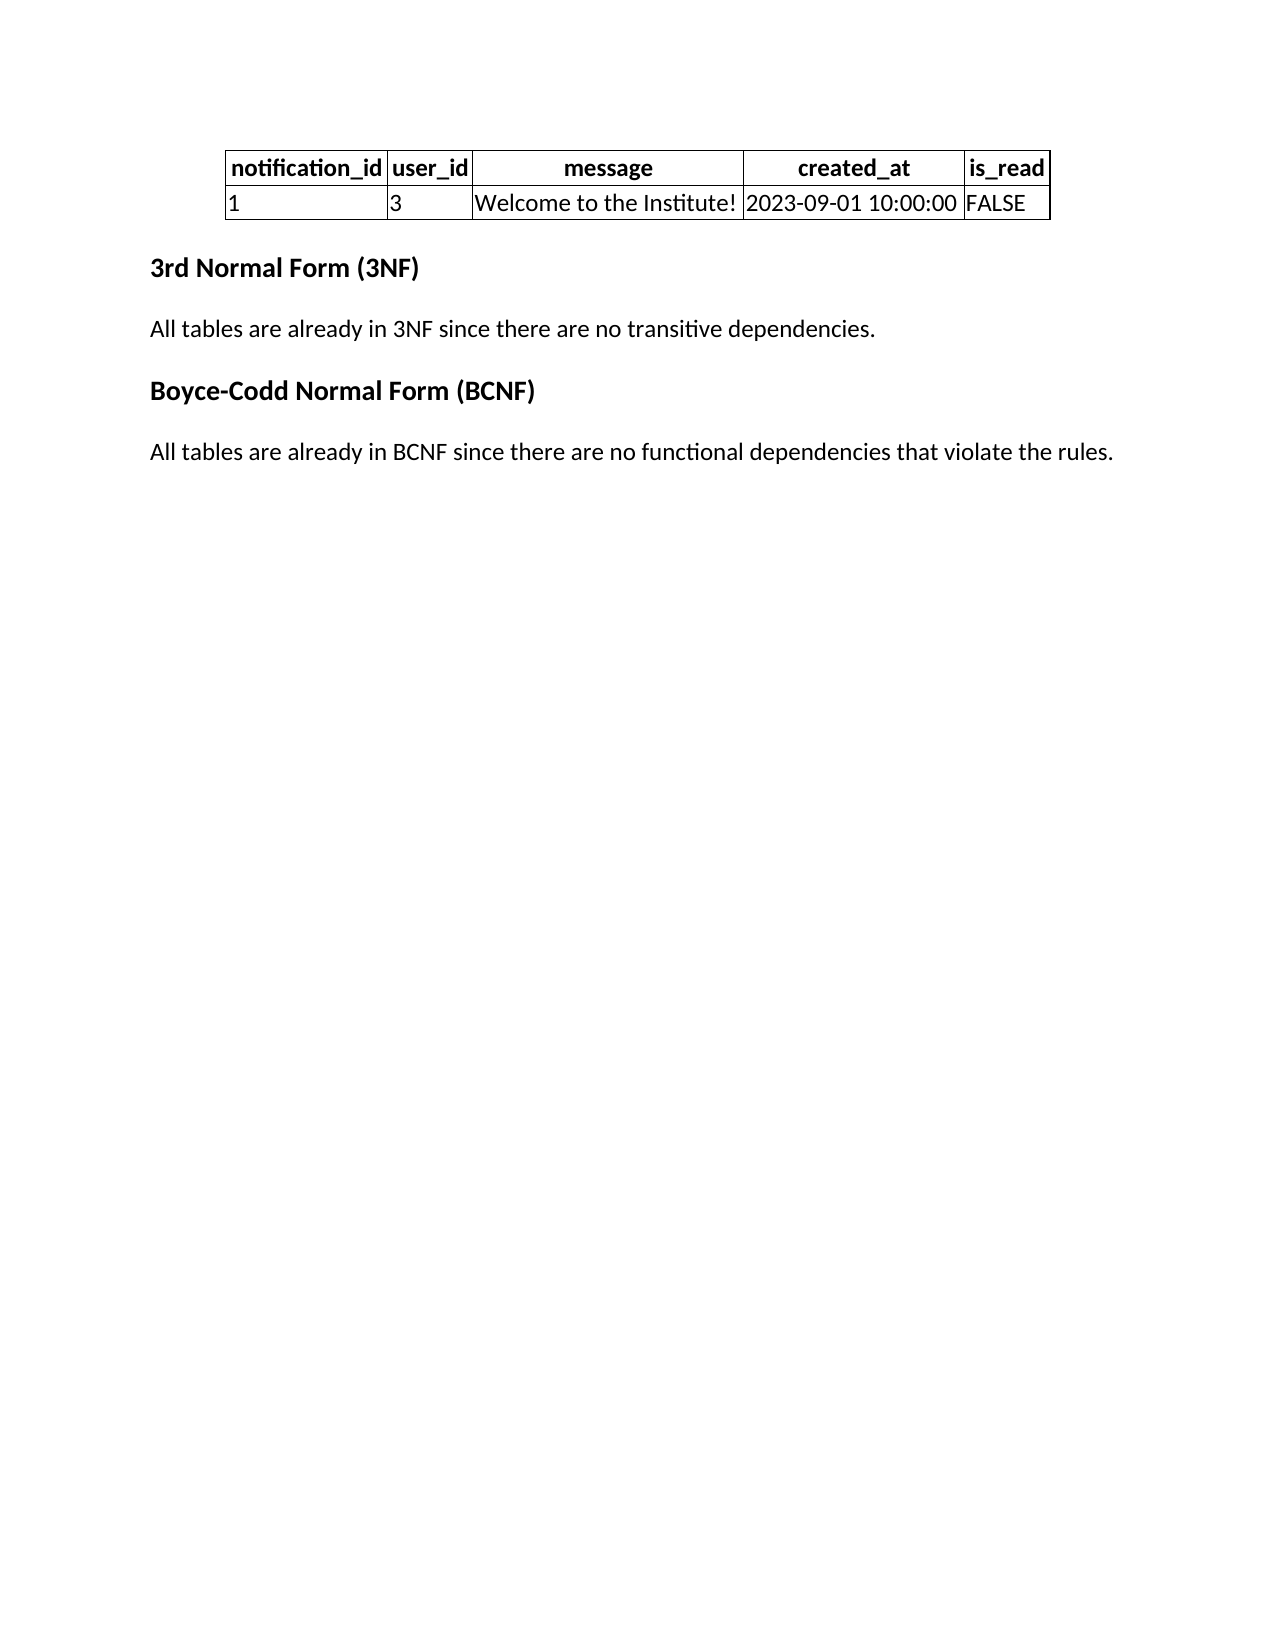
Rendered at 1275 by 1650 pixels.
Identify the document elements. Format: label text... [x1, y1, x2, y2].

table_header notification_id [226, 151, 387, 185]
table_cell 3 [388, 186, 472, 219]
text Boyce-Codd Normal Form (BCNF) [150, 373, 1125, 407]
table_header message [473, 151, 743, 185]
text All tables are already in BCNF since there are no functional dependencies that violate the rules. [150, 436, 1125, 467]
text 3rd Normal Form (3NF) [150, 249, 1125, 284]
table_cell 2023-09-01 10:00:00 [744, 186, 964, 219]
table_header is_read [965, 151, 1049, 185]
text All tables are already in 3NF since there are no transitive dependencies. [150, 313, 1125, 344]
table_header user_id [388, 151, 472, 185]
table_cell 1 [226, 186, 387, 219]
table_cell FALSE [965, 186, 1049, 219]
table_cell Welcome to the Institute! [473, 186, 743, 219]
table_header created_at [744, 151, 964, 185]
